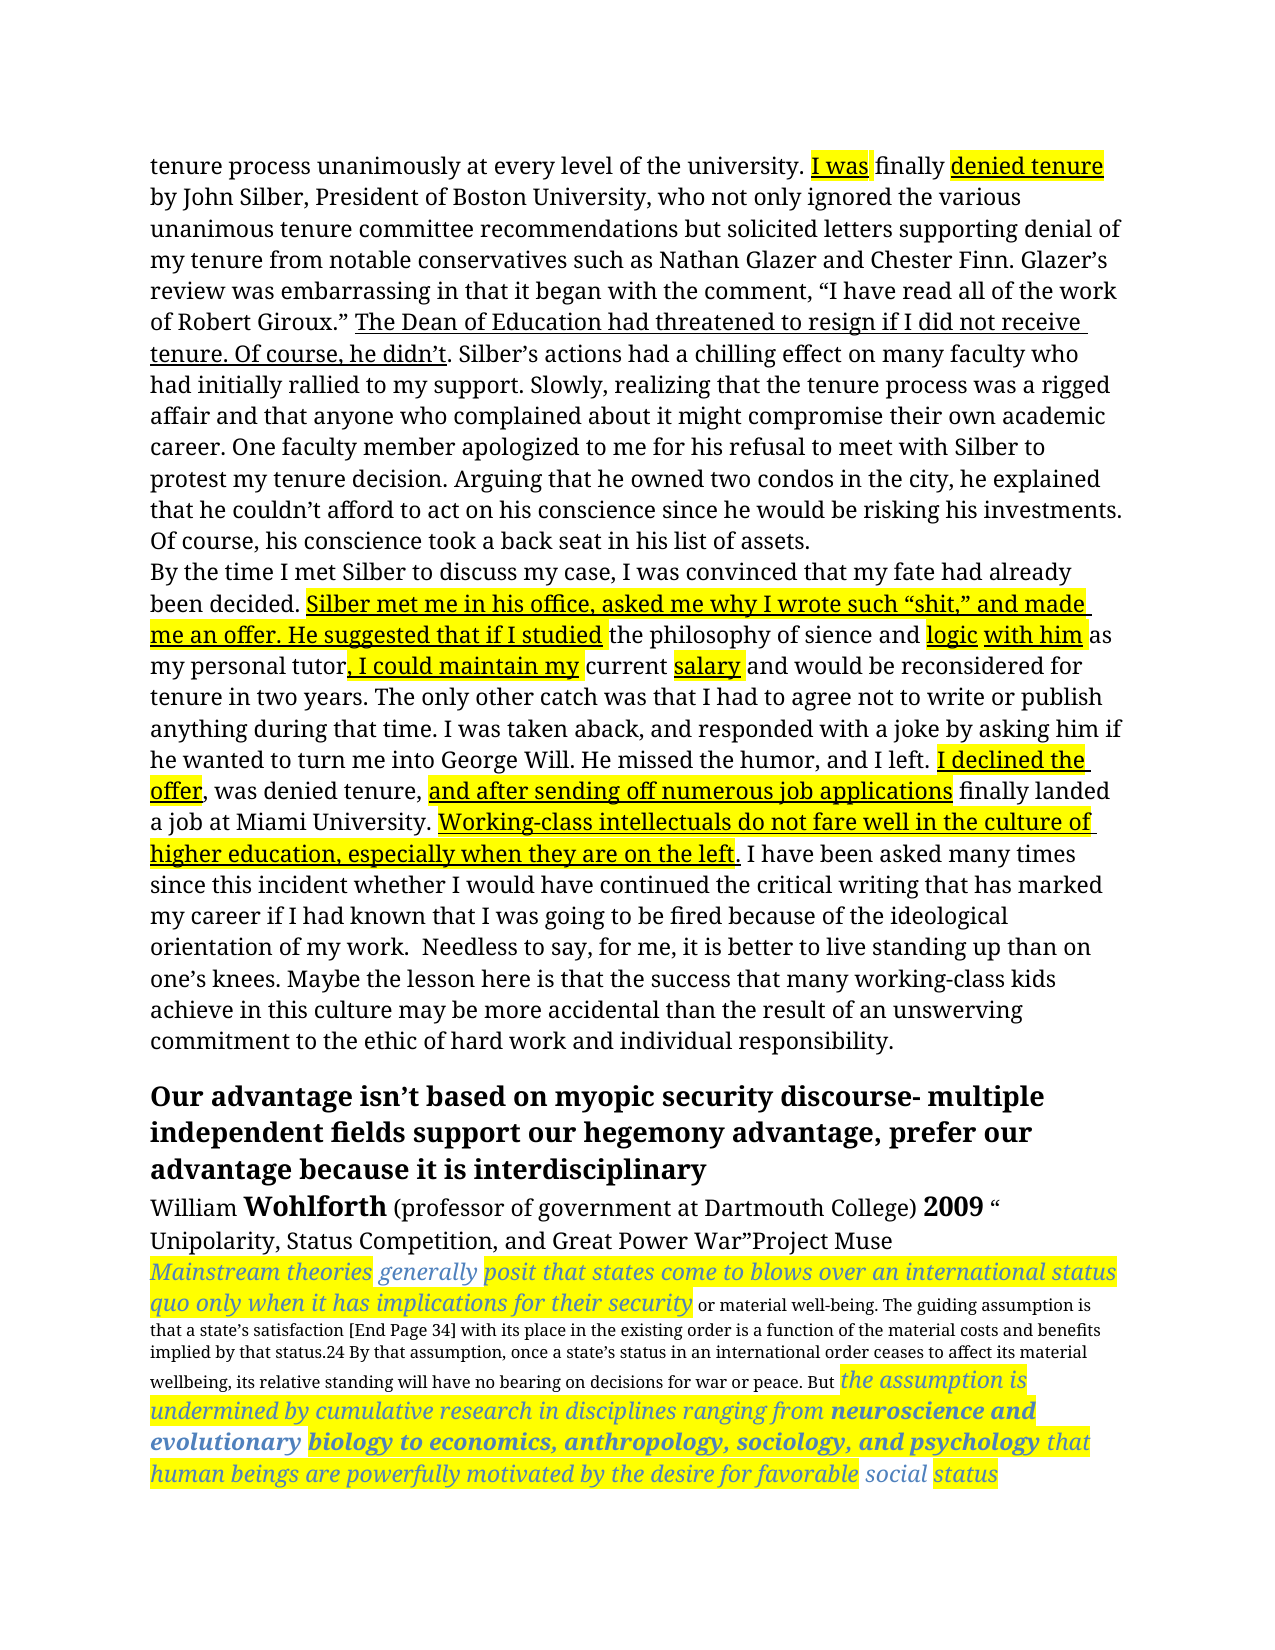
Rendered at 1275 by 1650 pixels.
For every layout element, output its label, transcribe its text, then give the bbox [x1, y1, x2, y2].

subtitle Our advantage isn’t based on myopic security discourse- multiple independent fields support our hegemony advantage, prefer our advantage because it is interdisciplinary [150, 1077, 1125, 1188]
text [150, 1256, 1125, 1489]
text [150, 150, 1125, 1056]
text William Wohlforth (professor of government at Dartmouth College) 2009 “ Unipolarity, Status Competition, and Great Power War”Project Muse [150, 1188, 1125, 1256]
